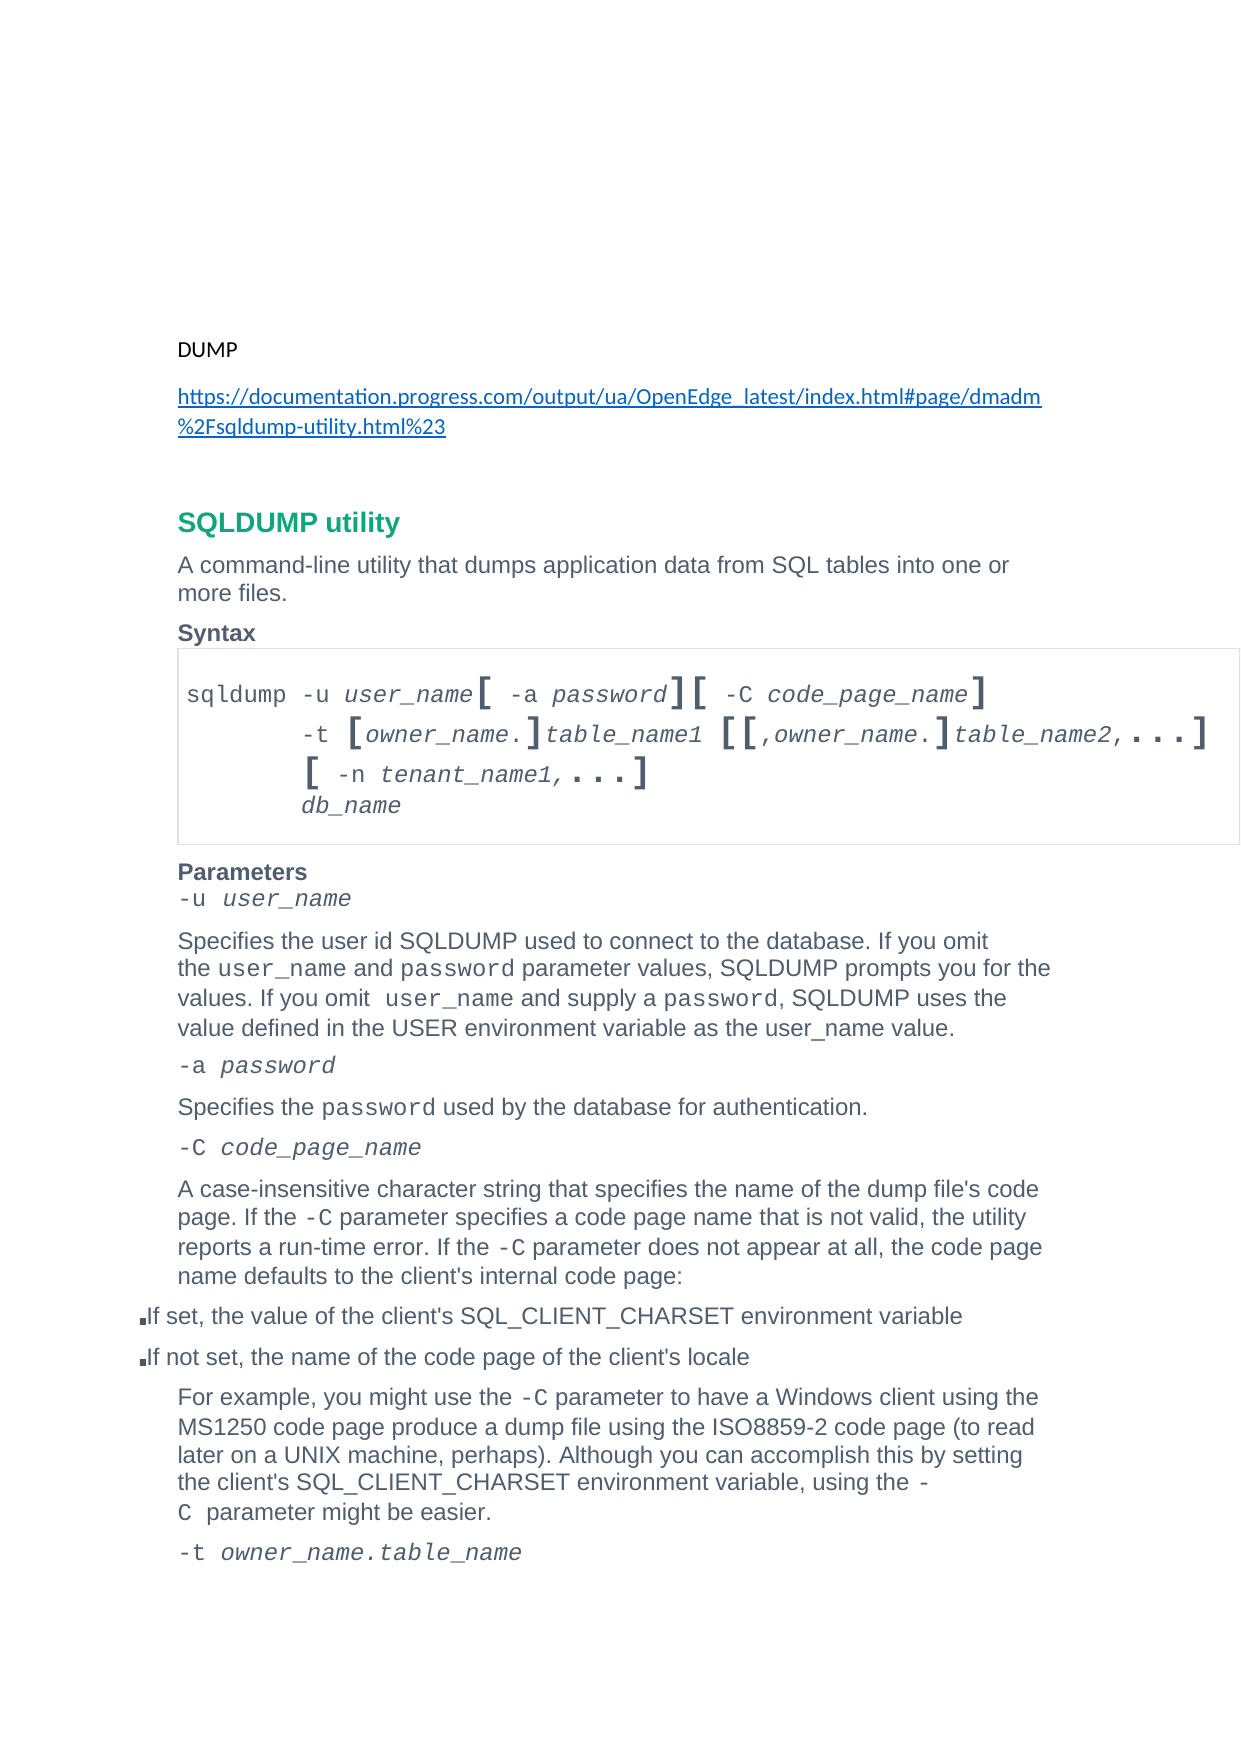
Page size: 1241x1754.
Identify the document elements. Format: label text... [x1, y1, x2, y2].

text -a password [177, 1054, 1063, 1081]
text Specifies the user id SQLDUMP used to connect to the database. If you omit the user_name and password parameter values, SQLDUMP prompts you for the values. If you omit user_name and supply a password, SQLDUMP uses the value defined in the USER environment variable as the user_name value. [177, 927, 1063, 1041]
text -t owner_name.table_name [177, 1540, 1063, 1567]
text Syntax [177, 618, 1063, 646]
text https://documentation.progress.com/output/ua/OpenEdge_latest/index.html#page/dmadm%2Fsqldump-utility.html%23 [177, 382, 1063, 440]
text SQLDUMP utility [177, 506, 1063, 538]
text For example, you might use the -C parameter to have a Windows client using the MS1250 code page produce a dump file using the ISO8859-2 code page (to read later on a UNIX machine, perhaps). Although you can accomplish this by setting the client's SQL_CLIENT_CHARSET environment variable, using the -C parameter might be easier. [177, 1383, 1063, 1528]
text A case-insensitive character string that specifies the name of the dump file's code page. If the -C parameter specifies a code page name that is not valid, the utility reports a run-time error. If the -C parameter does not appear at all, the code page name defaults to the client's internal code page: [177, 1175, 1063, 1290]
text Parameters [177, 858, 1063, 885]
text Specifies the password used by the database for authentication. [177, 1093, 1063, 1123]
text -C code_page_name [177, 1136, 1063, 1163]
text -u user_name [177, 887, 1063, 914]
table_header sqldump -u user_name[ -a password][ -C code_page_name] -t [owner_name.]table_name1 [[,owner_name.]table_name2,...] [ -n tenant_name1,...] db_name [179, 649, 1239, 844]
text A command-line utility that dumps application data from SQL tables into one or more files. [177, 551, 1063, 606]
picture [139, 1318, 146, 1325]
text DUMP [177, 335, 1063, 363]
text If set, the value of the client's SQL_CLIENT_CHARSET environment variable [140, 1302, 1063, 1330]
text If not set, the name of the code page of the client's locale [140, 1343, 1063, 1371]
picture [139, 1359, 146, 1366]
